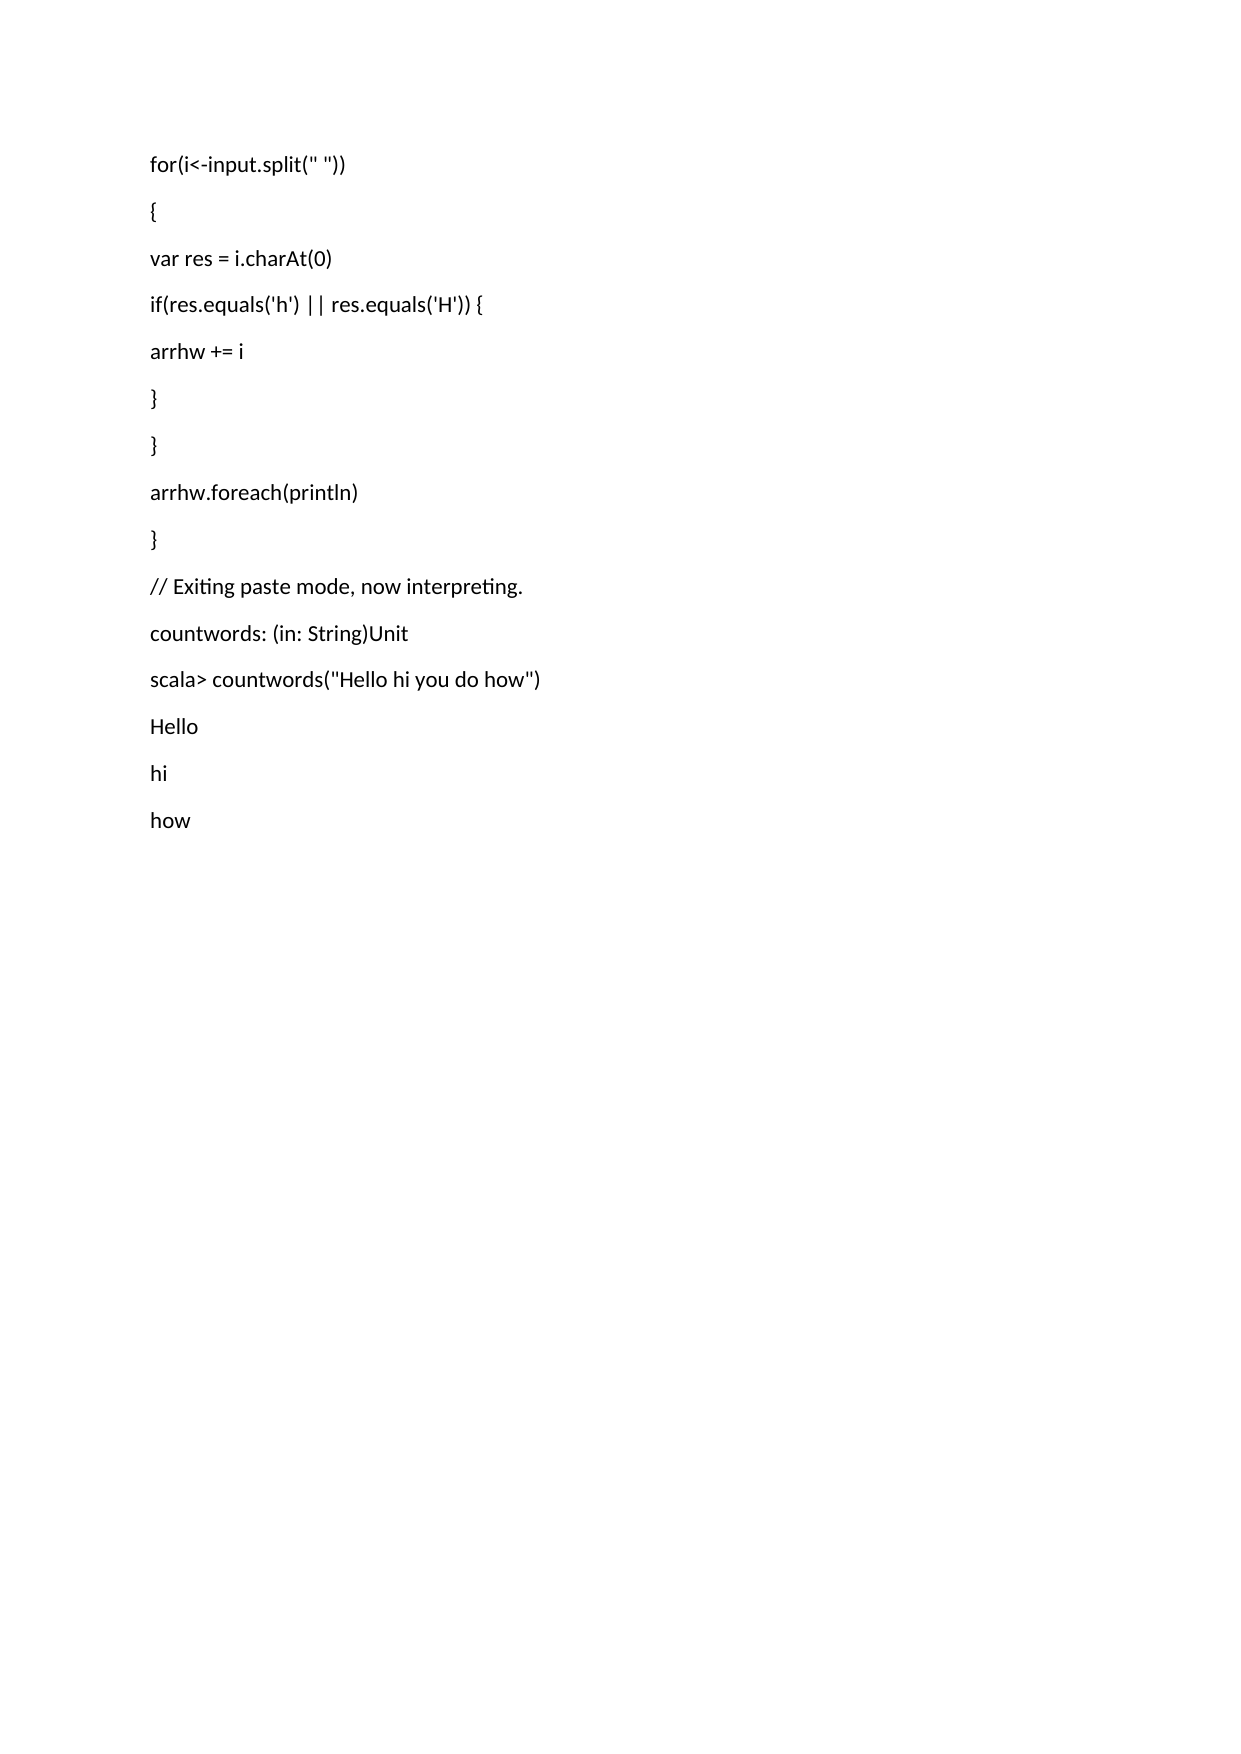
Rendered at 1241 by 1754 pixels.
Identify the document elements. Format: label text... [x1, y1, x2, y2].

text Hello [150, 712, 1090, 741]
text for(i<-input.split(" ")) [150, 150, 1090, 178]
text } [150, 384, 1090, 412]
text { [150, 197, 1090, 225]
text countwords: (in: String)Unit [150, 619, 1090, 647]
text how [150, 806, 1090, 834]
text scala> countwords("Hello hi you do how") [150, 666, 1090, 694]
text arrhw += i [150, 337, 1090, 366]
text // Exiting paste mode, now interpreting. [150, 572, 1090, 600]
text arrhw.foreach(println) [150, 478, 1090, 506]
text } [150, 431, 1090, 459]
text } [150, 525, 1090, 553]
text if(res.equals('h') || res.equals('H')) { [150, 291, 1090, 319]
text hi [150, 759, 1090, 787]
text var res = i.charAt(0) [150, 244, 1090, 272]
